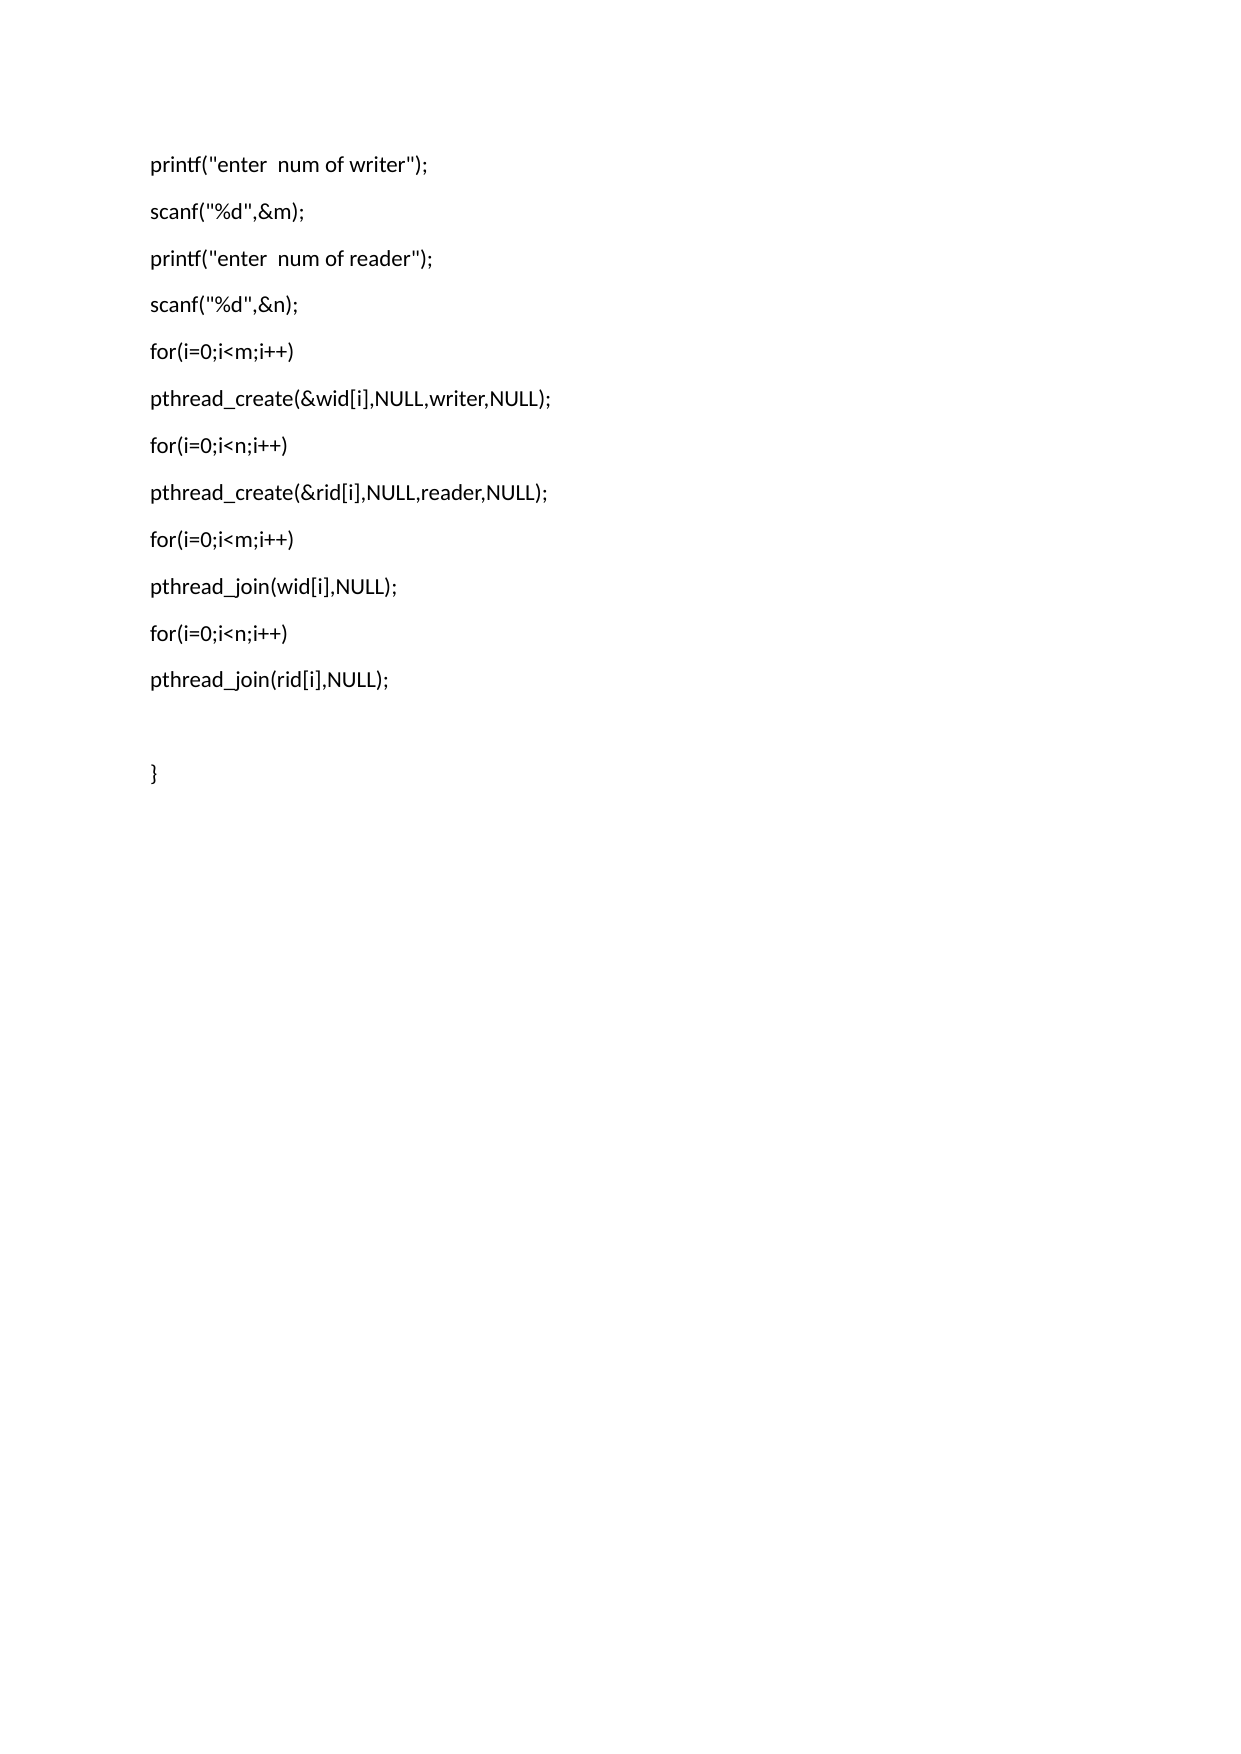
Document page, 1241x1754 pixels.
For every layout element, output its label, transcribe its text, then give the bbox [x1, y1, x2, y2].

text pthread_create(&wid[i],NULL,writer,NULL); [150, 384, 1090, 412]
text printf("enter num of reader"); [150, 244, 1090, 272]
text } [150, 759, 1090, 787]
text pthread_join(wid[i],NULL); [150, 572, 1090, 600]
text pthread_create(&rid[i],NULL,reader,NULL); [150, 478, 1090, 506]
text scanf("%d",&m); [150, 197, 1090, 225]
text for(i=0;i<m;i++) [150, 525, 1090, 553]
text scanf("%d",&n); [150, 291, 1090, 319]
text for(i=0;i<n;i++) [150, 619, 1090, 647]
text pthread_join(rid[i],NULL); [150, 666, 1090, 694]
text printf("enter num of writer"); [150, 150, 1090, 178]
text for(i=0;i<n;i++) [150, 431, 1090, 459]
text for(i=0;i<m;i++) [150, 337, 1090, 366]
